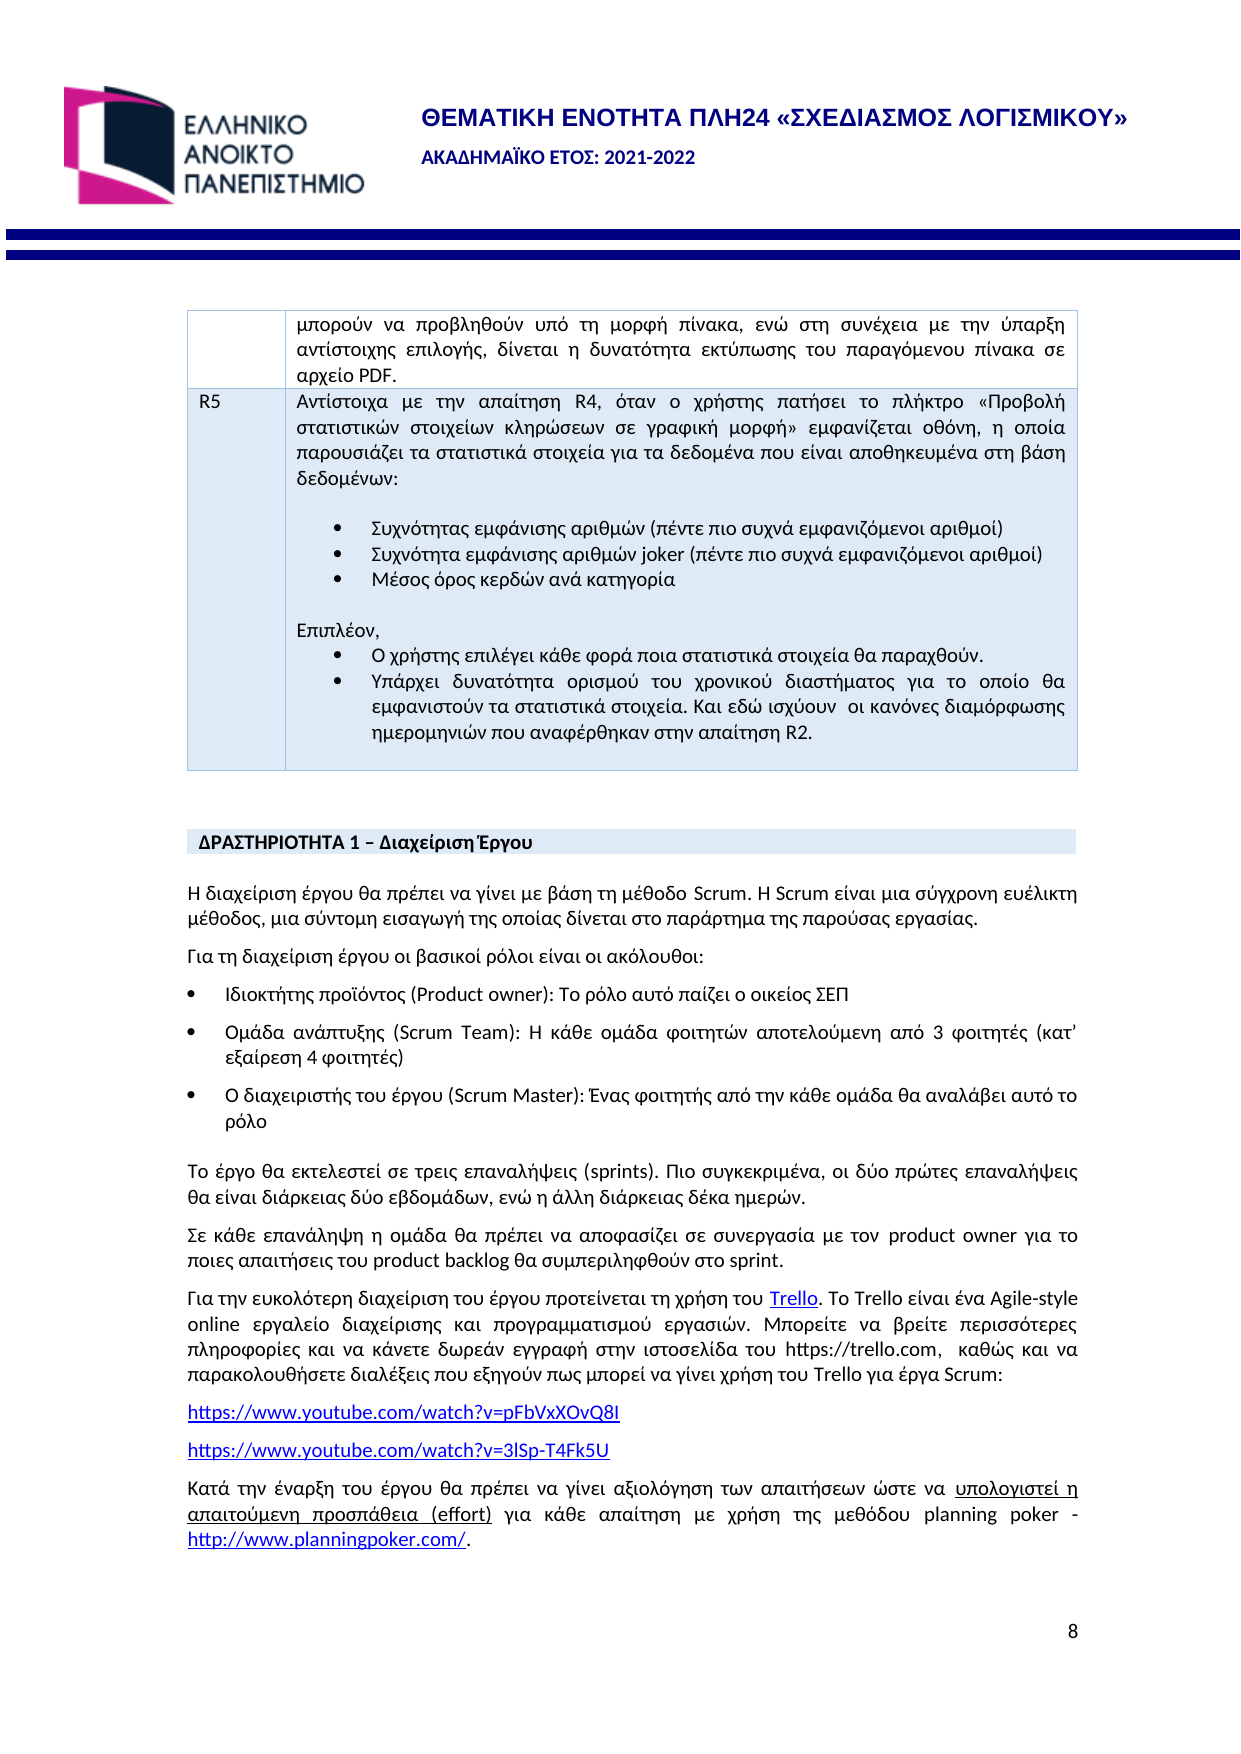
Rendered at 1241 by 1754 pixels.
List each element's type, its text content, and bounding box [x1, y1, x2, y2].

table_cell R5 [188, 389, 285, 770]
table_header ΔΡΑΣΤΗΡΙΟΤΗΤΑ 1 – Διαχείριση Έργου [187, 829, 1076, 854]
picture [64, 86, 366, 206]
text Το έργο θα εκτελεστεί σε τρεις επαναλήψεις (sprints). Πιο συγκεκριμένα, οι δύο πρώτες επαναλήψεις θα είναι διάρκειας δύο εβδομάδων, ενώ η άλλη διάρκειας δέκα ημερών. [187, 1159, 1078, 1209]
text https://www.youtube.com/watch?v=pFbVxXOvQ8I [187, 1399, 1078, 1425]
list Ο διαχειριστής του έργου (Scrum Master): Ένας φοιτητής από την κάθε ομάδα θα αναλάβει αυτό το ρόλο [187, 1082, 1078, 1133]
text https://www.youtube.com/watch?v=3lSp-T4Fk5U [187, 1437, 1078, 1463]
list Ιδιοκτήτης προϊόντος (Product owner): Το ρόλο αυτό παίζει ο οικείος ΣΕΠ [187, 981, 1078, 1007]
text Κατά την έναρξη του έργου θα πρέπει να γίνει αξιολόγηση των απαιτήσεων ώστε να υπολογιστεί η απαιτούμενη προσπάθεια (effort) για κάθε απαίτηση με χρήση της μεθόδου planning poker - http://www.planningpoker.com/. [187, 1475, 1078, 1552]
text Για την ευκολότερη διαχείριση του έργου προτείνεται τη χρήση του Trello. Το Trello είναι ένα Agile-style online εργαλείο διαχείρισης και προγραμματισμού εργασιών. Μπορείτε να βρείτε περισσότερες πληροφορίες και να κάνετε δωρεάν εγγραφή στην ιστοσελίδα του https://trello.com, καθώς και να παρακολουθήσετε διαλέξεις που εξηγούν πως μπορεί να γίνει χρήση του Trello για έργα Scrum: [187, 1285, 1078, 1387]
table_cell Αντίστοιχα με την απαίτηση R4, όταν ο χρήστης πατήσει το πλήκτρο «Προβολή στατιστικών στοιχείων κληρώσεων σε γραφική μορφή» εμφανίζεται οθόνη, η οποία παρουσιάζει τα στατιστικά στοιχεία για τα δεδομένα που είναι αποθηκευμένα στη βάση δεδομένων: Συχνότητας εμφάνισης αριθμών (πέντε πιο συχνά εμφανιζόμενοι αριθμοί) Συχνότητα εμφάνισης αριθμών joker (πέντε πιο συχνά εμφανιζόμενοι αριθμοί) Μέσος όρος κερδών ανά κατηγορία Επιπλέον, Ο χρήστης επιλέγει κάθε φορά ποια στατιστικά στοιχεία θα παραχθούν. Υπάρχει δυνατότητα ορισμού του χρονικού διαστήματος για το οποίο θα εμφανιστούν τα στατιστικά στοιχεία. Και εδώ ισχύουν οι κανόνες διαμόρφωσης ημερομηνιών που αναφέρθηκαν στην απαίτηση R2. [286, 389, 1077, 770]
text H διαχείριση έργου θα πρέπει να γίνει με βάση τη μέθοδο Scrum. H Scrum είναι μια σύγχρονη ευέλικτη μέθοδος, μια σύντομη εισαγωγή της οποίας δίνεται στο παράρτημα της παρούσας εργασίας. [187, 880, 1078, 931]
list Ομάδα ανάπτυξης (Scrum Team): Η κάθε ομάδα φοιτητών αποτελούμενη από 3 φοιτητές (κατ’ εξαίρεση 4 φοιτητές) [187, 1019, 1078, 1070]
table_cell R4 [188, 311, 285, 387]
text Για τη διαχείριση έργου οι βασικοί ρόλοι είναι οι ακόλουθοι: [187, 943, 1078, 969]
text Σε κάθε επανάληψη η ομάδα θα πρέπει να αποφασίζει σε συνεργασία με τον product owner για το ποιες απαιτήσεις του product backlog θα συμπεριληφθούν στο sprint. [187, 1222, 1078, 1273]
